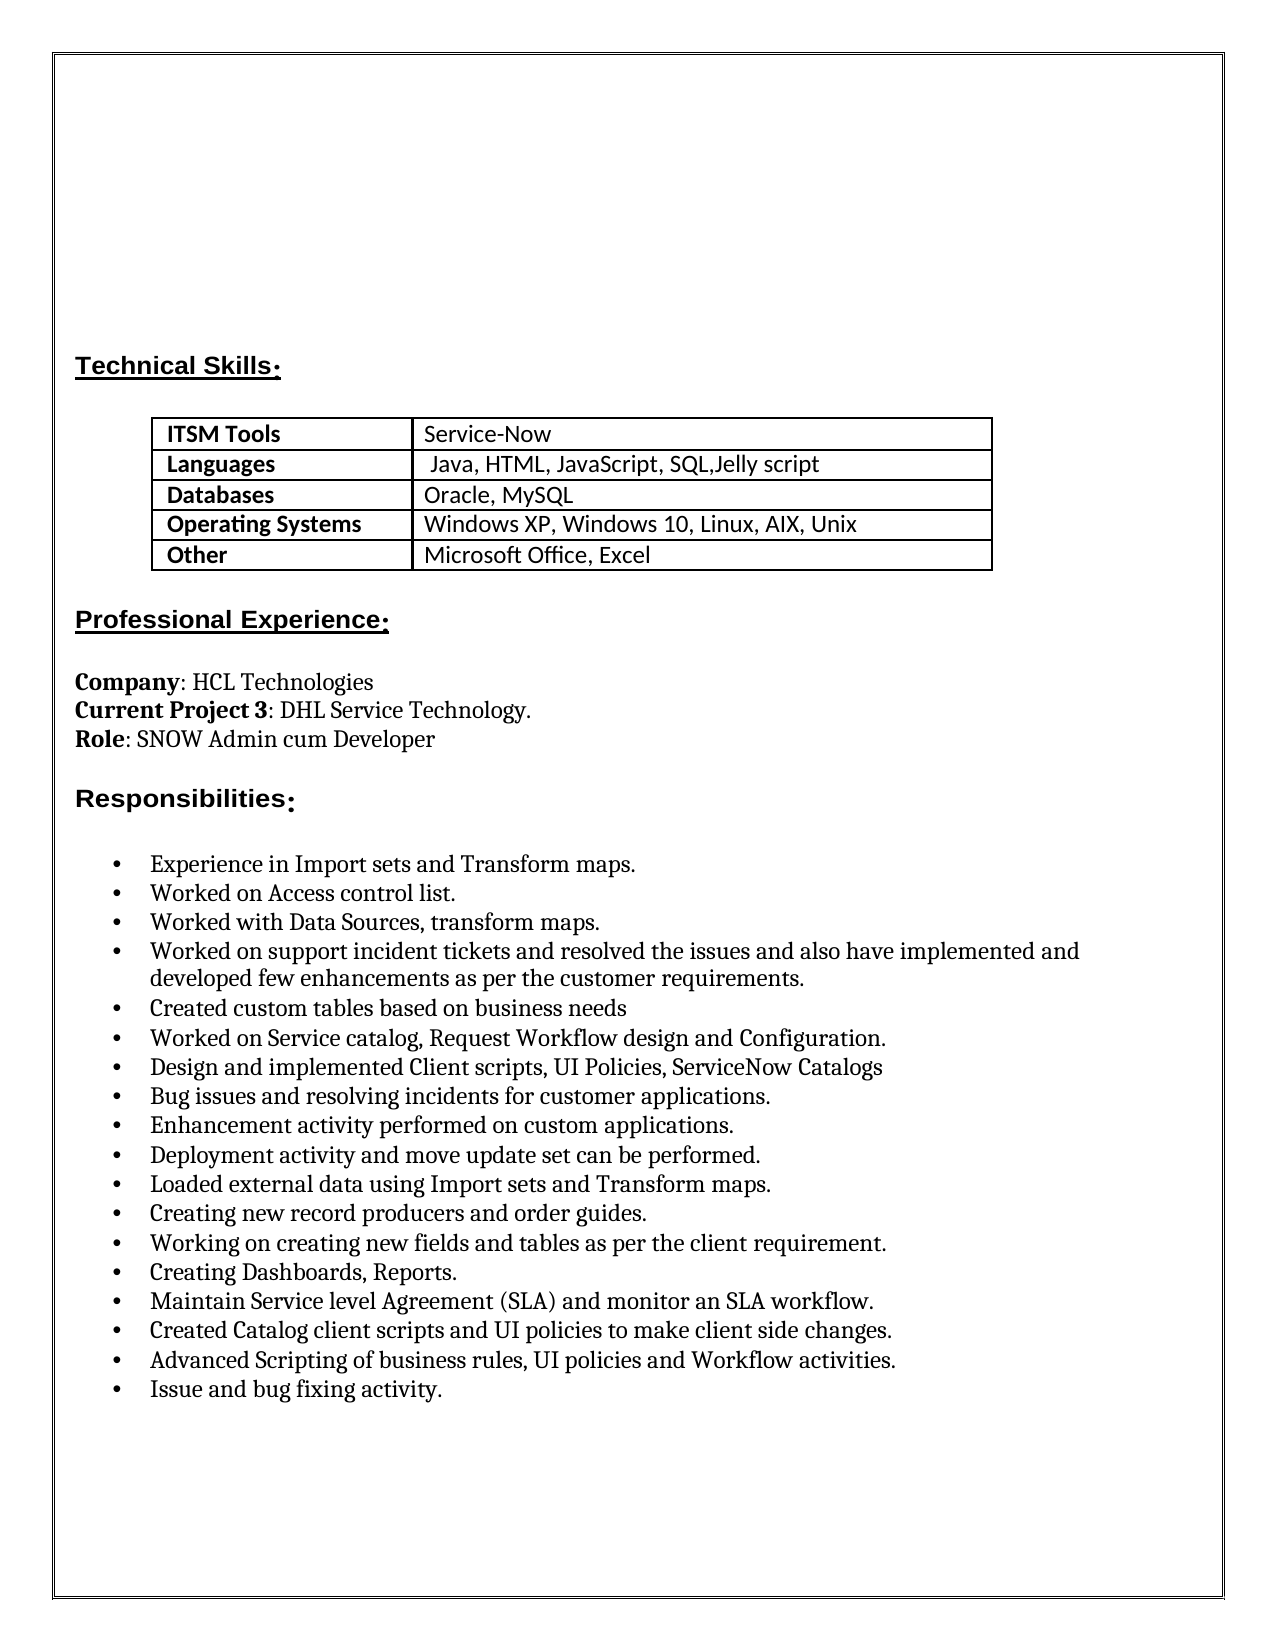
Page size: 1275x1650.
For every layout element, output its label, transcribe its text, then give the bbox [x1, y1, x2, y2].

table_cell Languages [153, 451, 411, 478]
list Design and implemented Client scripts, UI Policies, ServiceNow Catalogs [112, 1052, 1214, 1081]
text Professional Experience: [75, 597, 1214, 642]
table_cell Operating Systems [153, 511, 411, 538]
text Current Project 3: DHL Service Technology. [75, 696, 1214, 724]
subtitle Technical Skills: [75, 343, 1214, 388]
list Issue and bug fixing activity. [112, 1374, 1214, 1404]
subtitle Responsibilities: [75, 776, 1214, 821]
list Enhancement activity performed on custom applications. [112, 1111, 1214, 1140]
list Created custom tables based on business needs [112, 993, 1214, 1022]
list Worked on Access control list. [112, 878, 1214, 907]
list Creating new record producers and order guides. [112, 1198, 1214, 1228]
list Worked on support incident tickets and resolved the issues and also have implemented and developed few enhancements as per the customer requirements. [112, 937, 1125, 992]
text Role: SNOW Admin cum Developer [75, 724, 1214, 753]
list Bug issues and resolving incidents for customer applications. [112, 1081, 1214, 1111]
table_header ITSM Tools [153, 419, 411, 448]
list Advanced Scripting of business rules, UI policies and Workflow activities. [112, 1345, 1214, 1374]
table_cell Other [153, 541, 411, 569]
list Worked with Data Sources, transform maps. [112, 908, 1214, 936]
text Company: HCL Technologies [75, 667, 1214, 696]
list Working on creating new fields and tables as per the client requirement. [112, 1228, 1214, 1257]
list Experience in Import sets and Transform maps. [112, 849, 1214, 878]
list Worked on Service catalog, Request Workflow design and Configuration. [112, 1023, 1214, 1052]
list Created Catalog client scripts and UI policies to make client side changes. [112, 1315, 1214, 1345]
table_cell Windows XP, Windows 10, Linux, AIX, Unix [414, 511, 991, 538]
table_cell Java, HTML, JavaScript, SQL,Jelly script [414, 451, 991, 478]
table_cell Microsoft Office, Excel [414, 541, 991, 569]
table_cell Databases [153, 481, 411, 509]
list Maintain Service level Agreement (SLA) and monitor an SLA workflow. [112, 1286, 1214, 1315]
list Deployment activity and move update set can be performed. [112, 1140, 1214, 1169]
table_header Service-Now [414, 419, 991, 448]
list Creating Dashboards, Reports. [112, 1257, 1214, 1286]
table_cell Oracle, MySQL [414, 481, 991, 509]
list Loaded external data using Import sets and Transform maps. [112, 1169, 1214, 1198]
